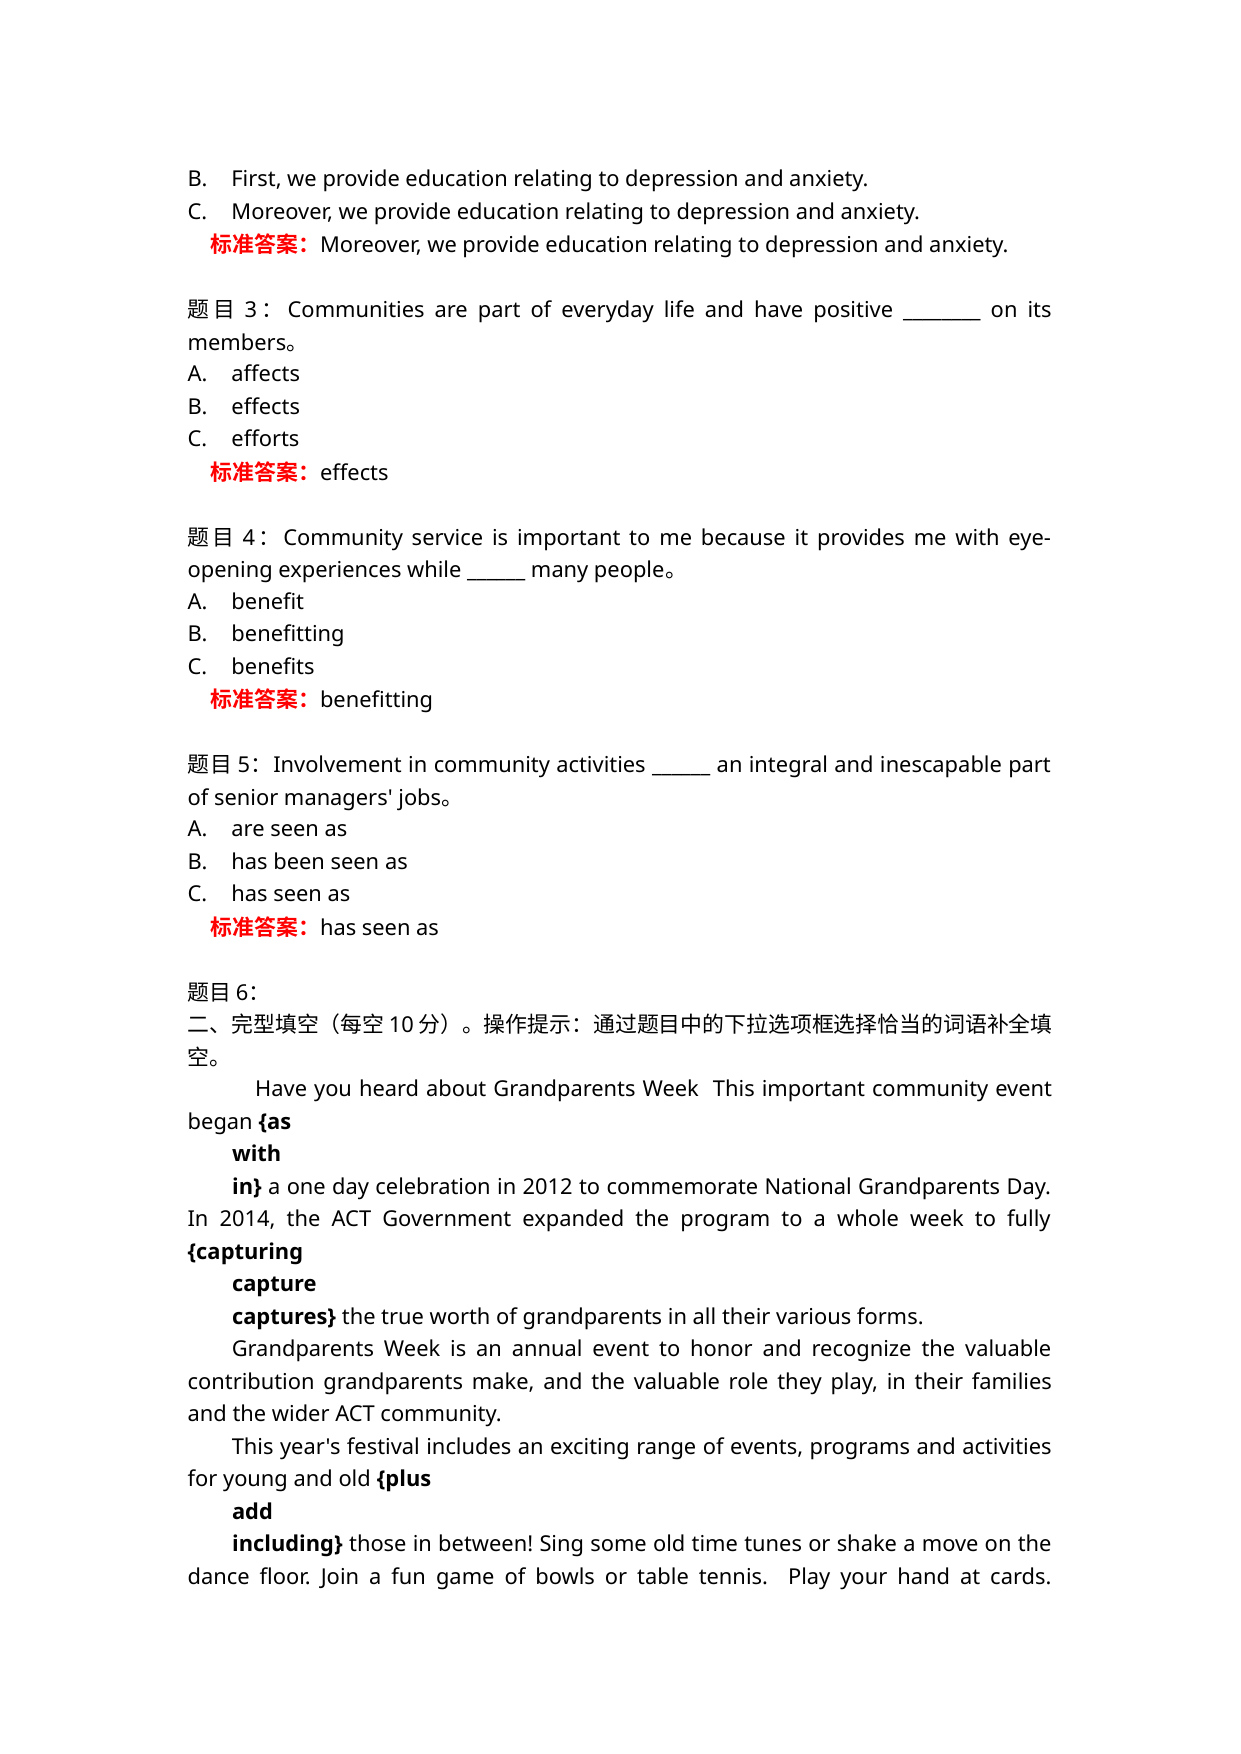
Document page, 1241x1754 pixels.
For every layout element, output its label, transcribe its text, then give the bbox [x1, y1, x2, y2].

list benefit [187, 584, 1053, 617]
text 标准答案：benefitting [187, 682, 1053, 714]
text Have you heard about Grandparents Week This important community event began {as [187, 1072, 1053, 1137]
text 二、完型填空（每空10分）。操作提示：通过题目中的下拉选项框选择恰当的词语补全填空。 [187, 1007, 1053, 1072]
text 题目3：Communities are part of everyday life and have positive ________ on its members。 [187, 292, 1053, 357]
list benefits [187, 649, 1053, 682]
list has been seen as [187, 844, 1053, 877]
text 标准答案：has seen as [187, 909, 1053, 942]
list are seen as [187, 812, 1053, 844]
text Grandparents Week is an annual event to honor and recognize the valuable contribution grandparents make, and the valuable role they play, in their families and the wider ACT community. [187, 1332, 1053, 1429]
text 题目4：Community service is important to me because it provides me with eye-opening experiences while ______ many people。 [187, 519, 1053, 584]
text 题目5：Involvement in community activities ______ an integral and inescapable part of senior managers' jobs。 [187, 747, 1053, 812]
text add [187, 1494, 1053, 1527]
text 标准答案：Moreover, we provide education relating to depression and anxiety. [187, 227, 1053, 259]
list benefitting [187, 617, 1053, 649]
text This year's festival includes an exciting range of events, programs and activities for young and old {plus [187, 1429, 1053, 1494]
text 题目6： [187, 974, 1053, 1007]
text in} a one day celebration in 2012 to commemorate National Grandparents Day. In 2014, the ACT Government expanded the program to a whole week to fully {capturing [187, 1169, 1053, 1267]
list effects [187, 389, 1053, 422]
list First, we provide education relating to depression and anxiety. [187, 162, 1053, 194]
text captures} the true worth of grandparents in all their various forms. [187, 1299, 1053, 1332]
list affects [187, 357, 1053, 389]
text with [187, 1137, 1053, 1169]
text 标准答案：effects [187, 454, 1053, 487]
list efforts [187, 422, 1053, 454]
list has seen as [187, 877, 1053, 909]
list Moreover, we provide education relating to depression and anxiety. [187, 194, 1053, 227]
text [187, 1527, 1053, 1592]
text capture [187, 1267, 1053, 1299]
